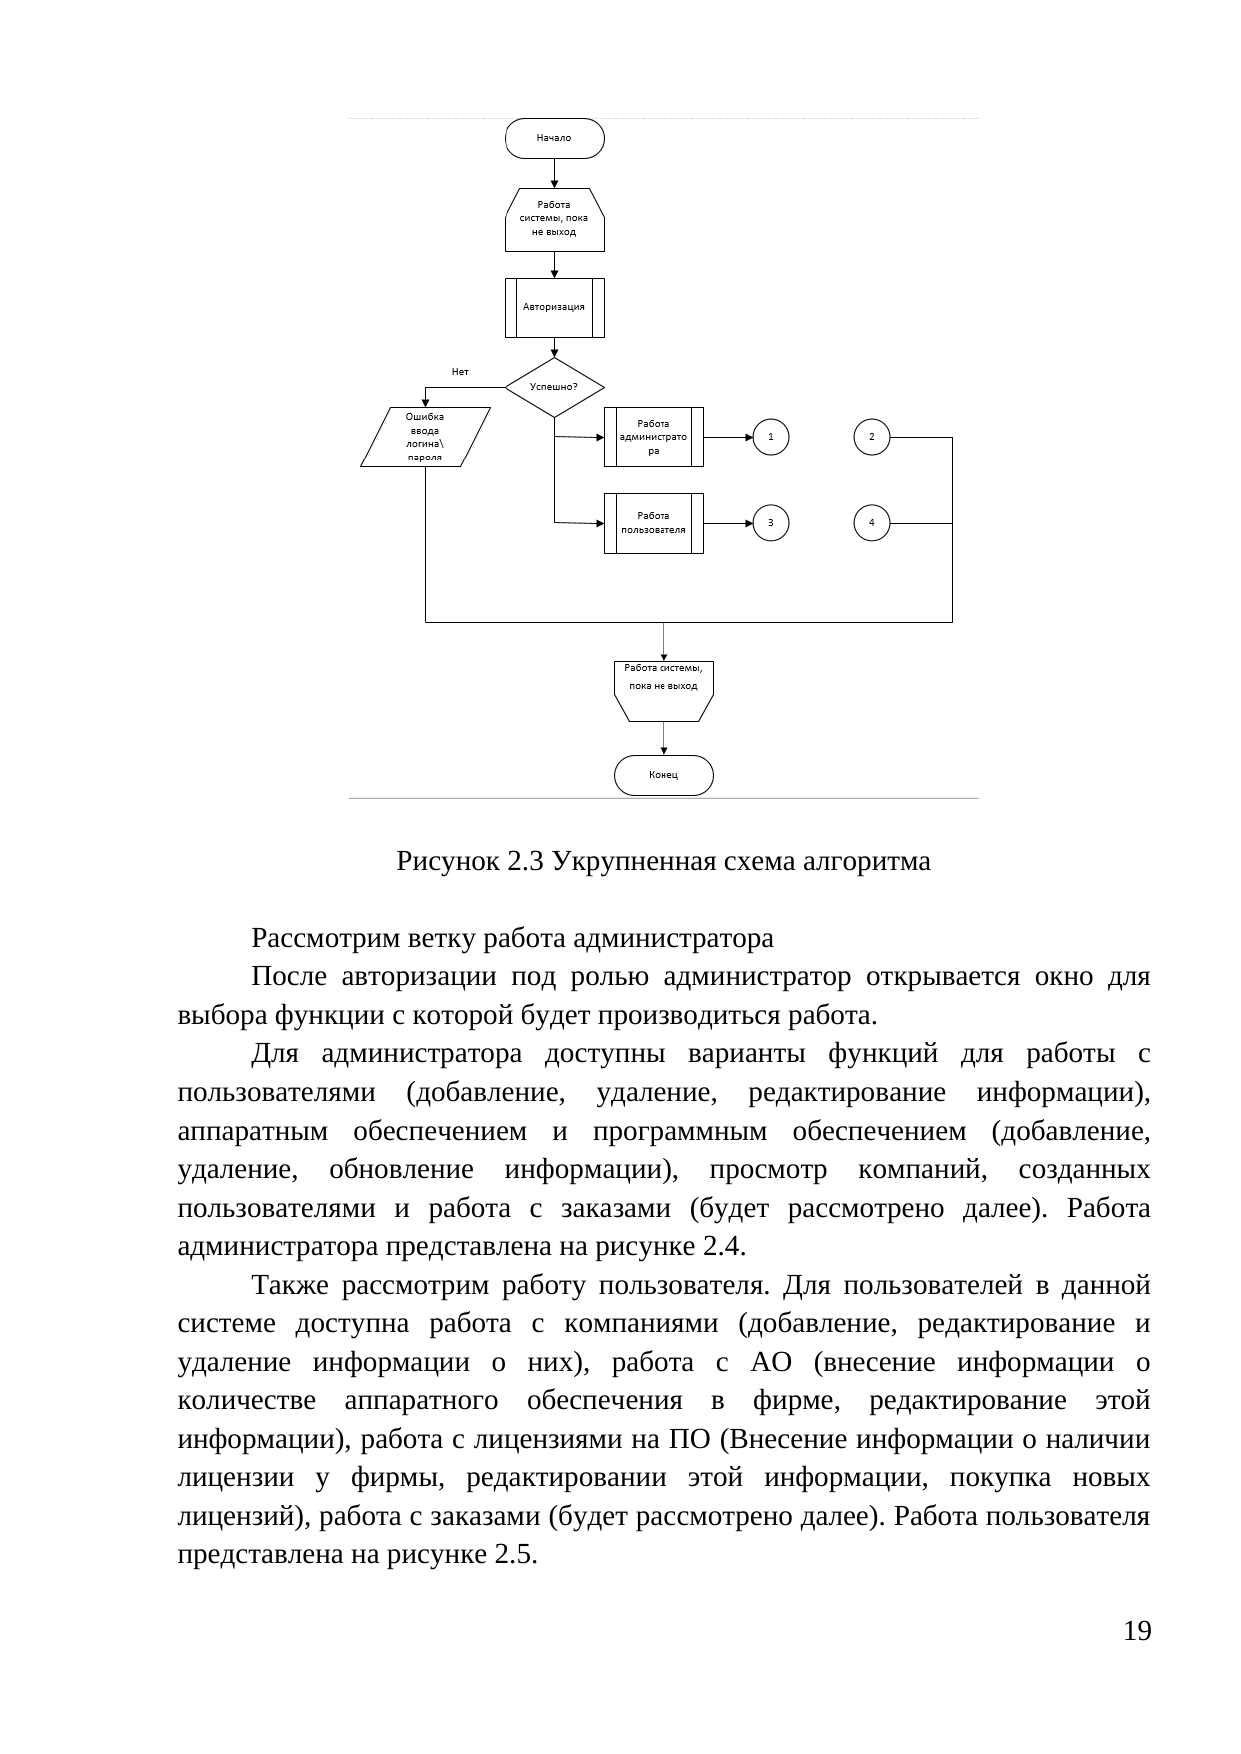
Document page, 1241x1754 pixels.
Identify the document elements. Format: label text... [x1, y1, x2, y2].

list После авторизации под ролью администратор открывается окно для выбора функции с которой будет производиться работа. [177, 958, 1152, 1031]
list Также рассмотрим работу пользователя. Для пользователей в данной системе доступна работа с компаниями (добавление, редактирование и удаление информации о них), работа с АО (внесение информации о количестве аппаратного обеспечения в фирме, редактирование этой информации), работа с лицензиями на ПО (Внесение информации о наличии лицензии у фирмы, редактировании этой информации, покупка новых лицензий), работа с заказами (будет рассмотрено далее). Работа пользователя представлена на рисунке 2.5. [177, 1267, 1152, 1570]
table_header [177, 118, 1151, 804]
list Рассмотрим ветку работа администратора [177, 920, 1152, 953]
picture [349, 118, 979, 800]
table_cell Рисунок 2.3 Укрупненная схема алгоритма [177, 804, 1151, 920]
list Для администратора доступны варианты функций для работы с пользователями (добавление, удаление, редактирование информации), аппаратным обеспечением и программным обеспечением (добавление, удаление, обновление информации), просмотр компаний, созданных пользователями и работа с заказами (будет рассмотрено далее). Работа администратора представлена на рисунке 2.4. [177, 1036, 1152, 1262]
